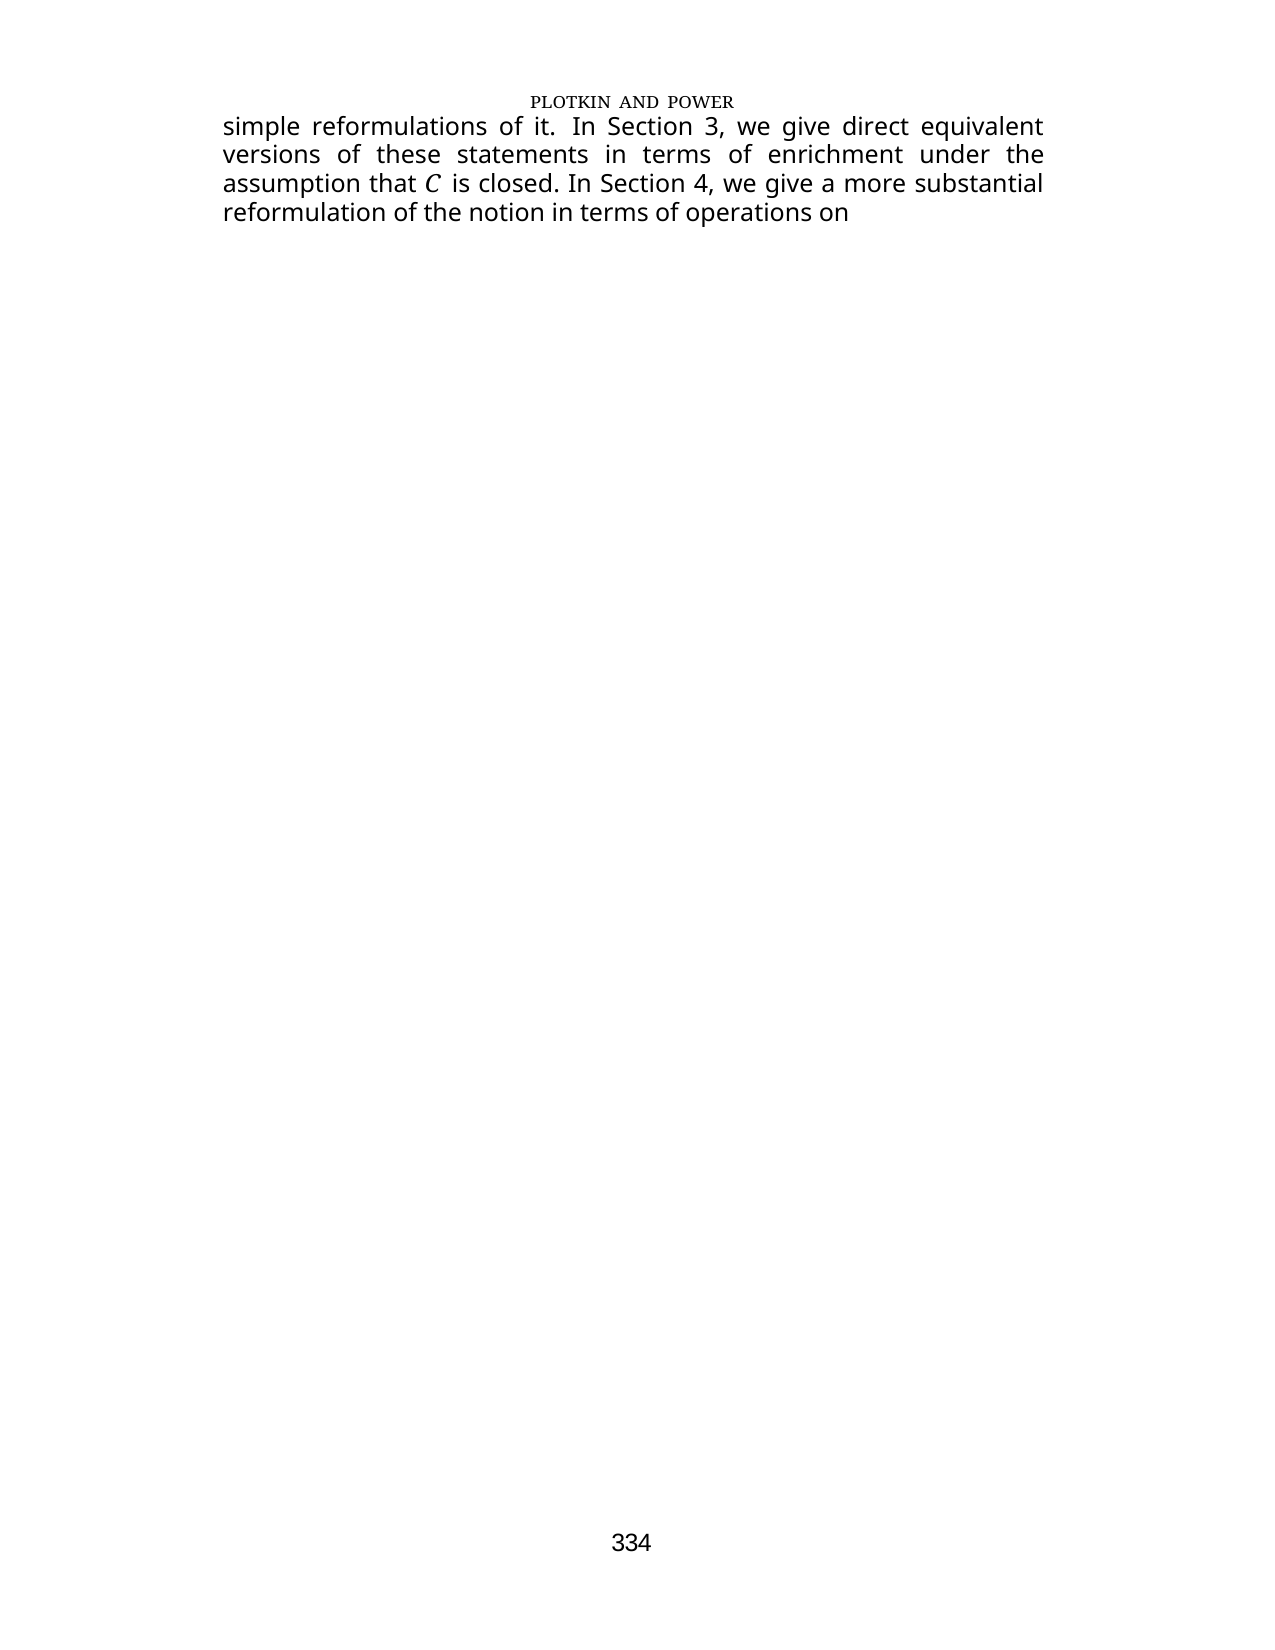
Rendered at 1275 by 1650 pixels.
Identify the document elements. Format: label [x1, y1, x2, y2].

text [223, 112, 1044, 228]
